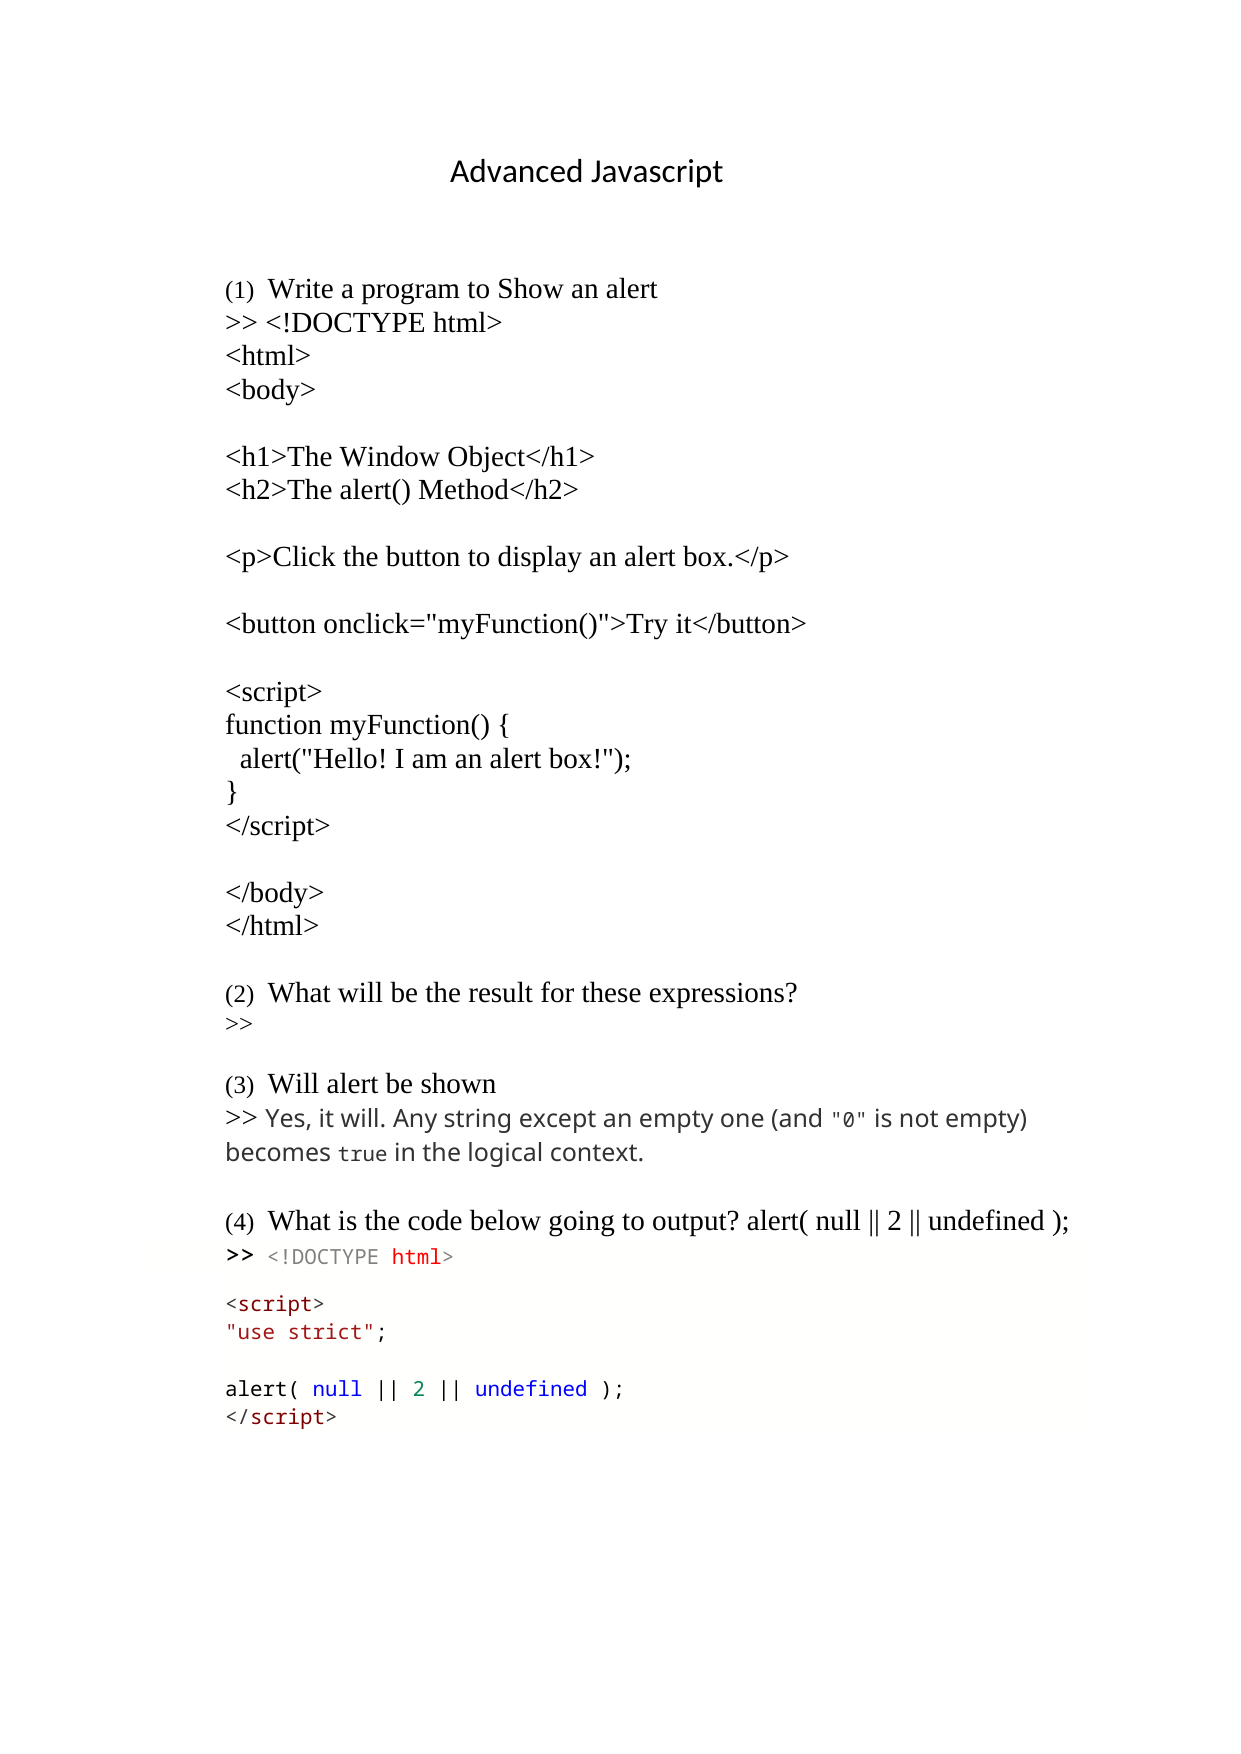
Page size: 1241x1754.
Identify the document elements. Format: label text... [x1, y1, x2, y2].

text <body> [225, 372, 1090, 405]
text <h1>The Window Object</h1> [225, 439, 1090, 472]
text >> Yes, it will. Any string except an empty one (and "0" is not empty) becomes true in the logical context. [225, 1100, 1090, 1169]
text <button onclick="myFunction()">Try it</button> [225, 607, 1090, 640]
text <p>Click the button to display an alert box.</p> [225, 539, 1090, 573]
text >> <!DOCTYPE html> [150, 1236, 1090, 1272]
text "use strict"; [225, 1317, 1090, 1346]
list Write a program to Show an alert [225, 271, 1090, 305]
list What will be the result for these expressions? [225, 976, 1090, 1009]
text </body> [225, 875, 1090, 908]
text } [225, 774, 1090, 808]
text <h2>The alert() Method</h2> [225, 472, 1090, 506]
text </script> [225, 1402, 1090, 1431]
text <html> [225, 338, 1090, 372]
list Will alert be shown [225, 1067, 1090, 1100]
text alert( null || 2 || undefined ); [225, 1374, 1090, 1402]
text </script> [225, 808, 1090, 841]
text alert("Hello! I am an alert box!"); [225, 741, 1090, 774]
text >> [225, 1009, 1090, 1038]
text <script> [225, 674, 1090, 707]
text >> <!DOCTYPE html> [225, 305, 1090, 338]
text <script> [225, 1289, 1090, 1317]
text </html> [225, 908, 1090, 942]
text Advanced Javascript [150, 150, 1090, 191]
text function myFunction() { [225, 707, 1090, 741]
list What is the code below going to output? alert( null || 2 || undefined ); [225, 1203, 1090, 1236]
